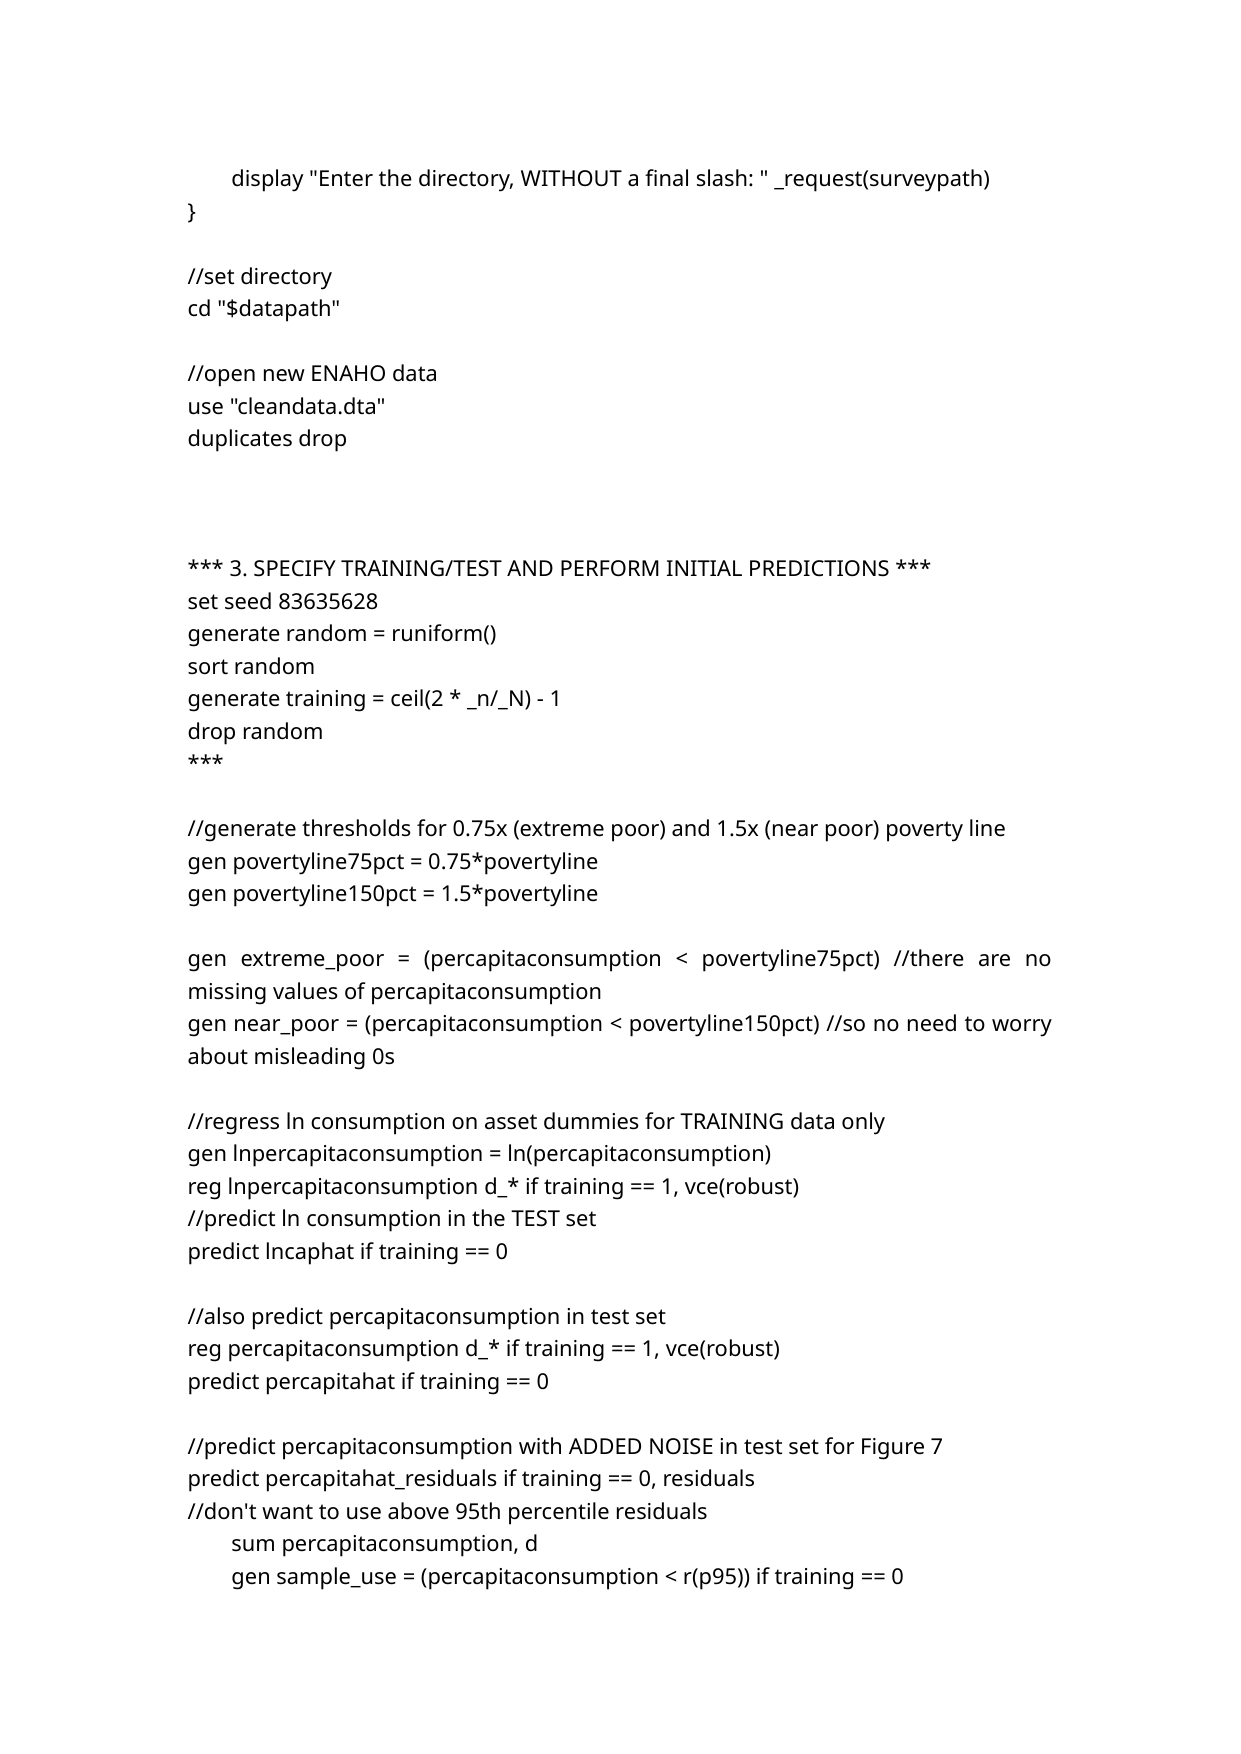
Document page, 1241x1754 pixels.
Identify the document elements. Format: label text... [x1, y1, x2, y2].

text //generate thresholds for 0.75x (extreme poor) and 1.5x (near poor) poverty line [187, 812, 1053, 844]
text generate random = runiform() [187, 617, 1053, 649]
text set seed 83635628 [187, 584, 1053, 617]
text *** [187, 747, 1053, 779]
text predict lncaphat if training == 0 [187, 1234, 1053, 1267]
text predict percapitahat_residuals if training == 0, residuals [187, 1462, 1053, 1494]
text gen povertyline150pct = 1.5*povertyline [187, 877, 1053, 909]
text //set directory [187, 259, 1053, 292]
text //predict percapitaconsumption with ADDED NOISE in test set for Figure 7 [187, 1429, 1053, 1462]
text generate training = ceil(2 * _n/_N) - 1 [187, 682, 1053, 714]
text drop random [187, 714, 1053, 747]
text gen extreme_poor = (percapitaconsumption < povertyline75pct) //there are no missing values of percapitaconsumption [187, 942, 1053, 1007]
text gen povertyline75pct = 0.75*povertyline [187, 844, 1053, 877]
text sum percapitaconsumption, d [187, 1527, 1053, 1559]
text cd "$datapath" [187, 292, 1053, 324]
text //also predict percapitaconsumption in test set [187, 1299, 1053, 1332]
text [187, 162, 1053, 194]
text *** 3. SPECIFY TRAINING/TEST AND PERFORM INITIAL PREDICTIONS *** [187, 552, 1053, 584]
text reg lnpercapitaconsumption d_* if training == 1, vce(robust) [187, 1169, 1053, 1202]
text gen near_poor = (percapitaconsumption < povertyline150pct) //so no need to worry about misleading 0s [187, 1007, 1053, 1072]
text predict percapitahat if training == 0 [187, 1364, 1053, 1397]
text //predict ln consumption in the TEST set [187, 1202, 1053, 1234]
text //open new ENAHO data [187, 357, 1053, 389]
text sort random [187, 649, 1053, 682]
text gen lnpercapitaconsumption = ln(percapitaconsumption) [187, 1137, 1053, 1169]
text duplicates drop [187, 422, 1053, 454]
text reg percapitaconsumption d_* if training == 1, vce(robust) [187, 1332, 1053, 1364]
text //regress ln consumption on asset dummies for TRAINING data only [187, 1104, 1053, 1137]
text gen sample_use = (percapitaconsumption < r(p95)) if training == 0 [187, 1559, 1053, 1592]
text //don't want to use above 95th percentile residuals [187, 1494, 1053, 1527]
text use "cleandata.dta" [187, 389, 1053, 422]
text } [187, 194, 1053, 227]
